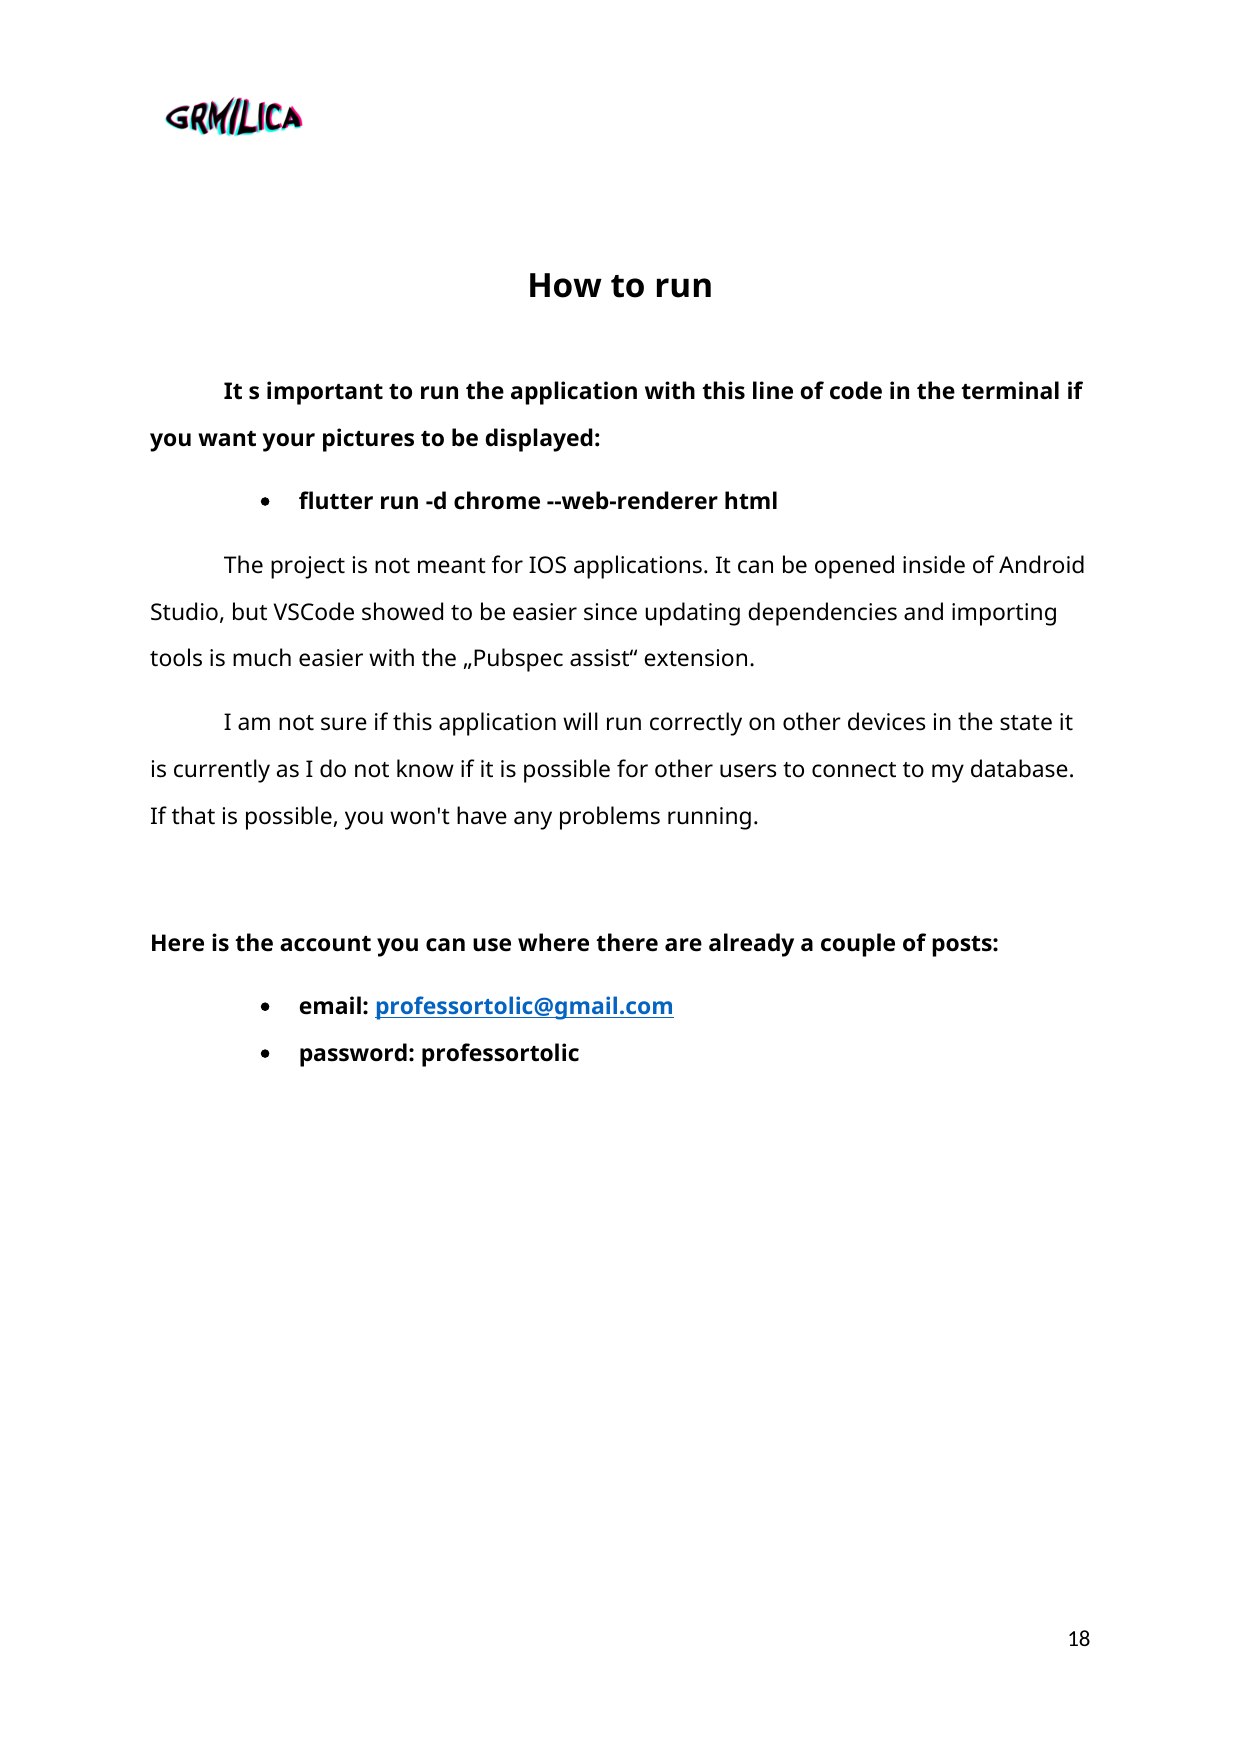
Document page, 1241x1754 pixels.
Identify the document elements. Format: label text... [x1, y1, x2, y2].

text I am not sure if this application will run correctly on other devices in the state it is currently as I do not know if it is possible for other users to connect to my database. If that is possible, you won't have any problems running. [150, 706, 1090, 831]
list flutter run -d chrome --web-renderer html [261, 485, 1090, 516]
text The project is not meant for IOS applications. It can be opened inside of Android Studio, but VSCode showed to be easier since updating dependencies and importing tools is much easier with the „Pubspec assist“ extension. [150, 548, 1090, 673]
list password: professortolic [261, 1037, 1090, 1068]
subtitle How to run [150, 262, 1090, 307]
picture [150, 73, 317, 163]
text Here is the account you can use where there are already a couple of posts: [150, 927, 1090, 958]
list email: professortolic@gmail.com [261, 990, 1090, 1021]
text It s important to run the application with this line of code in the terminal if you want your pictures to be displayed: [150, 374, 1090, 453]
